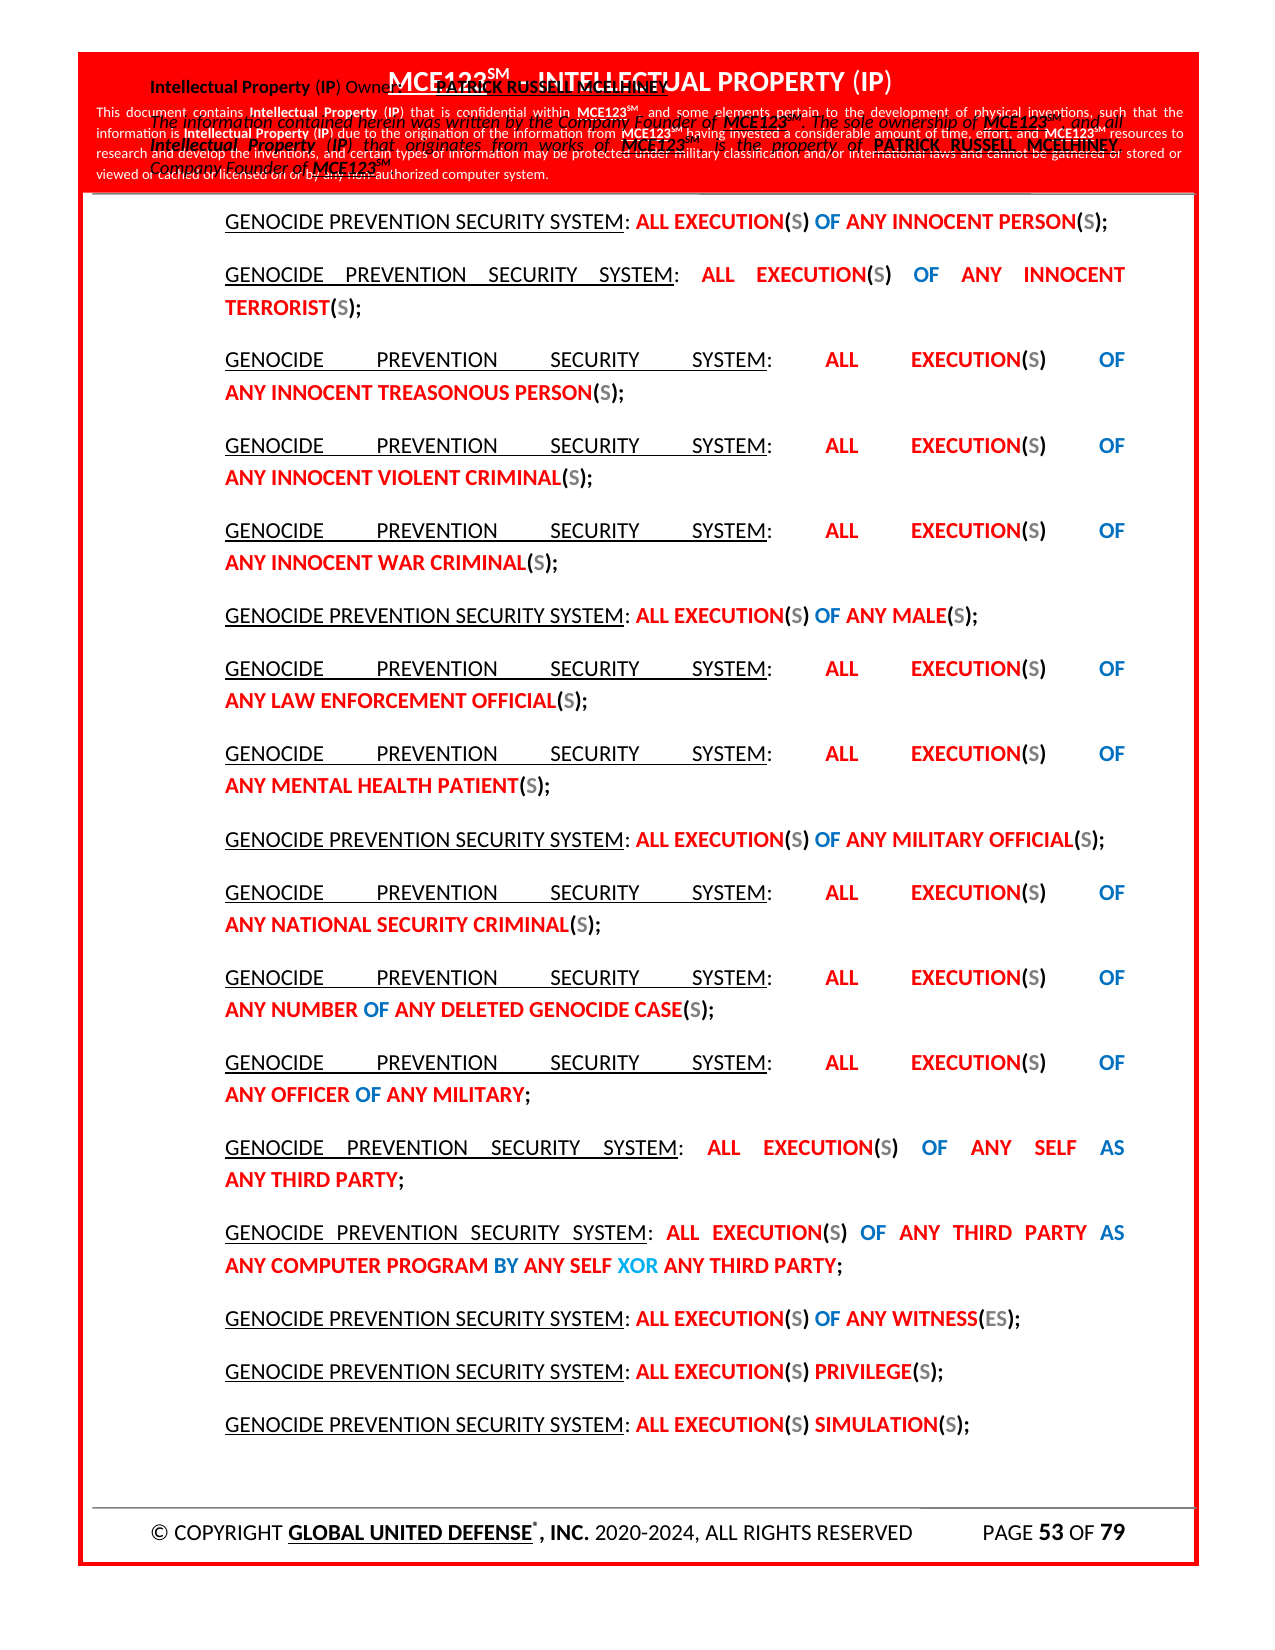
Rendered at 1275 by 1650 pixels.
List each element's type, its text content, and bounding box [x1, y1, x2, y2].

text GENOCIDE PREVENTION SECURITY SYSTEM: ALL EXECUTION(S) OF ANY NUMBER OF ANY DELETED GENOCIDE CASE(S); [225, 963, 1125, 1023]
text GENOCIDE PREVENTION SECURITY SYSTEM: ALL EXECUTION(S) OF ANY WITNESS(ES); [225, 1304, 1125, 1332]
text GENOCIDE PREVENTION SECURITY SYSTEM: ALL EXECUTION(S) OF ANY SELF AS ANY THIRD PARTY; [225, 1133, 1125, 1193]
text GENOCIDE PREVENTION SECURITY SYSTEM: ALL EXECUTION(S) OF ANY NATIONAL SECURITY CRIMINAL(S); [225, 878, 1125, 938]
text GENOCIDE PREVENTION SECURITY SYSTEM: ALL EXECUTION(S) OF ANY INNOCENT TREASONOUS PERSON(S); [225, 346, 1125, 406]
text GENOCIDE PREVENTION SECURITY SYSTEM: ALL EXECUTION(S) OF ANY OFFICER OF ANY MILITARY; [225, 1048, 1125, 1108]
text GENOCIDE PREVENTION SECURITY SYSTEM: ALL EXECUTION(S) OF ANY INNOCENT VIOLENT CRIMINAL(S); [225, 431, 1125, 491]
text GENOCIDE PREVENTION SECURITY SYSTEM: ALL EXECUTION(S) OF ANY THIRD PARTY AS ANY COMPUTER PROGRAM BY ANY SELF XOR ANY THIRD PARTY; [225, 1218, 1125, 1279]
text GENOCIDE PREVENTION SECURITY SYSTEM: ALL EXECUTION(S) OF ANY MILITARY OFFICIAL(S); [225, 825, 1125, 853]
text GENOCIDE PREVENTION SECURITY SYSTEM: ALL EXECUTION(S) OF ANY MALE(S); [225, 601, 1125, 629]
text GENOCIDE PREVENTION SECURITY SYSTEM: ALL EXECUTION(S) OF ANY INNOCENT PERSON(S); [225, 207, 1125, 235]
text GENOCIDE PREVENTION SECURITY SYSTEM: ALL EXECUTION(S) OF ANY INNOCENT WAR CRIMINAL(S); [225, 516, 1125, 576]
text GENOCIDE PREVENTION SECURITY SYSTEM: ALL EXECUTION(S) PRIVILEGE(S); [225, 1357, 1125, 1385]
text GENOCIDE PREVENTION SECURITY SYSTEM: ALL EXECUTION(S) OF ANY MENTAL HEALTH PATIENT(S); [225, 739, 1125, 800]
text GENOCIDE PREVENTION SECURITY SYSTEM: ALL EXECUTION(S) SIMULATION(S); [225, 1410, 1125, 1438]
text GENOCIDE PREVENTION SECURITY SYSTEM: ALL EXECUTION(S) OF ANY INNOCENT TERRORIST(S); [225, 260, 1125, 321]
text GENOCIDE PREVENTION SECURITY SYSTEM: ALL EXECUTION(S) OF ANY LAW ENFORCEMENT OFFICIAL(S); [225, 654, 1125, 714]
